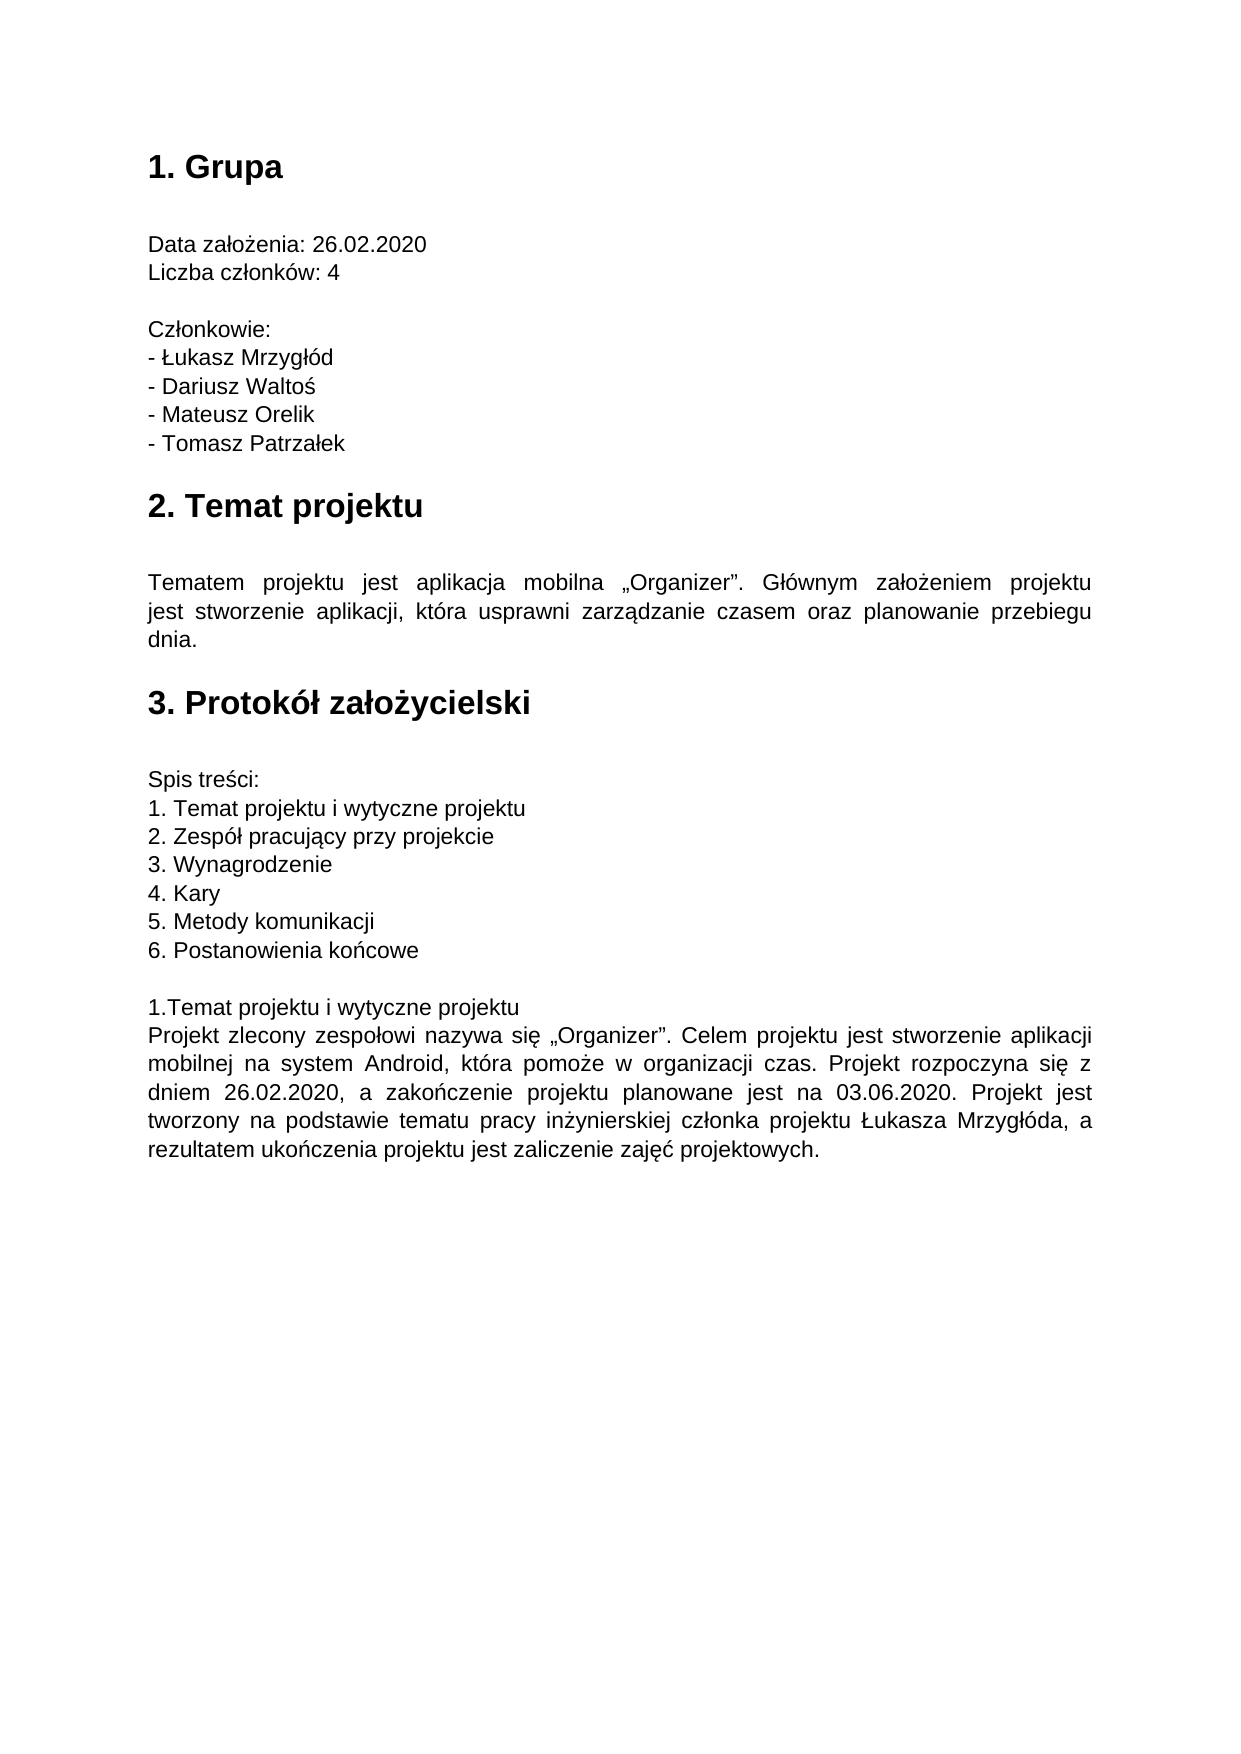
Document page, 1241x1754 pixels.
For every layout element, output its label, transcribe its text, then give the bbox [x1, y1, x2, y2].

text 3. Protokół założycielski [148, 683, 1093, 722]
text Projekt zlecony zespołowi nazywa się „Organizer”. Celem projektu jest stworzenie aplikacji mobilnej na system Android, która pomoże w organizacji czas. Projekt rozpoczyna się z dniem 26.02.2020, a zakończenie projektu planowane jest na 03.06.2020. Projekt jest tworzony na podstawie tematu pracy inżynierskiej członka projektu Łukasza Mrzygłóda, a rezultatem ukończenia projektu jest zaliczenie zajęć projektowych. [148, 1022, 1093, 1162]
text - Mateusz Orelik [148, 401, 1093, 427]
text Spis treści: [148, 766, 1093, 792]
text 3. Wynagrodzenie [148, 851, 1093, 878]
text 2. Zespół pracujący przy projekcie [148, 823, 1093, 849]
text 1. Grupa [148, 148, 1093, 186]
text - Tomasz Patrzałek [148, 429, 1093, 456]
text 4. Kary [148, 880, 1093, 906]
text 1.Temat projektu i wytyczne projektu [148, 993, 1093, 1020]
text - Łukasz Mrzygłód [148, 344, 1093, 371]
text 1. Temat projektu i wytyczne projektu [148, 794, 1093, 821]
text 5. Metody komunikacji [148, 908, 1093, 934]
text 6. Postanowienia końcowe [148, 937, 1093, 963]
text Liczba członków: 4 [148, 259, 1093, 285]
text Data założenia: 26.02.2020 [148, 231, 1093, 257]
text - Dariusz Waltoś [148, 373, 1093, 399]
text 2. Temat projektu [148, 486, 1093, 525]
text Członkowie: [148, 316, 1093, 342]
text Tematem projektu jest aplikacja mobilna „Organizer”. Głównym założeniem projektu jest stworzenie aplikacji, która usprawni zarządzanie czasem oraz planowanie przebiegu dnia. [148, 569, 1093, 653]
